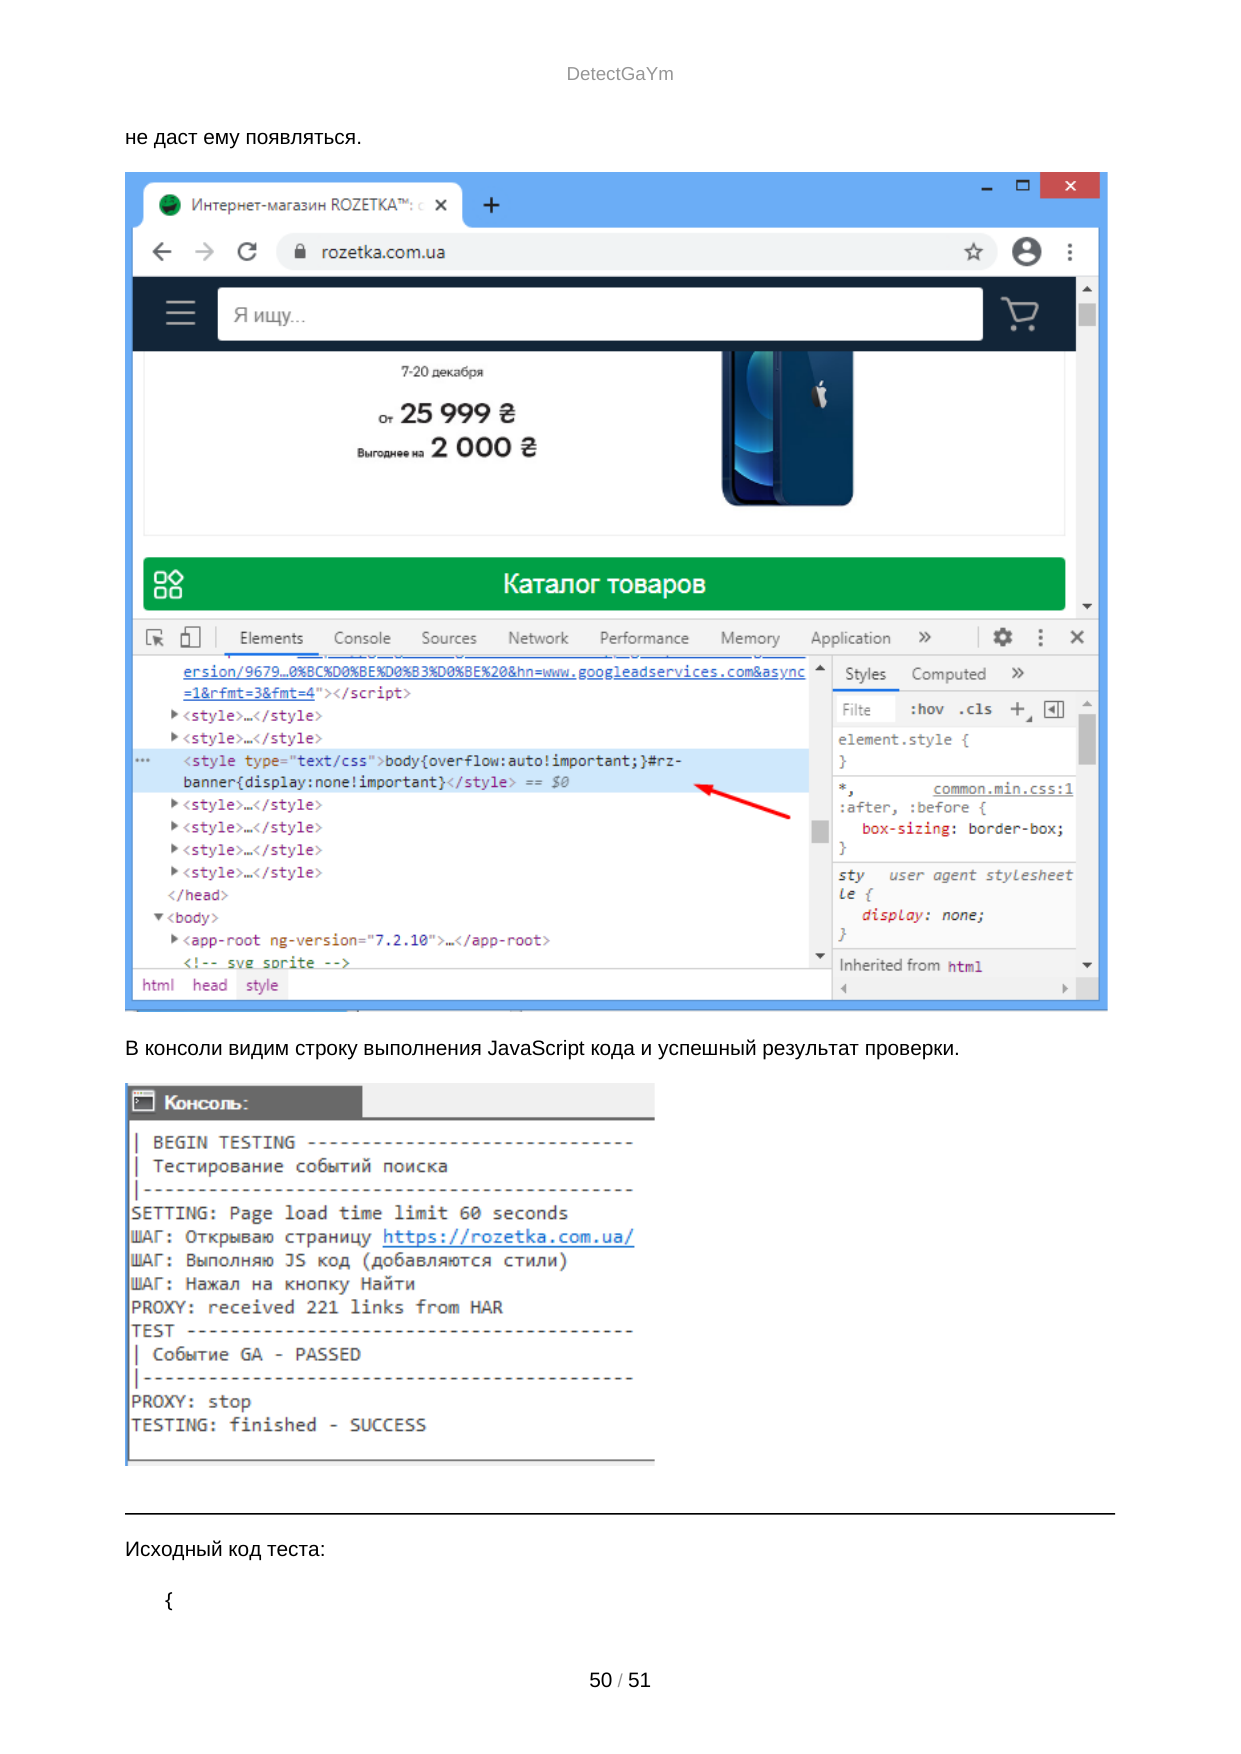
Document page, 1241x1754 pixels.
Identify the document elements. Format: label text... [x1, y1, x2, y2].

picture [125, 172, 1108, 1012]
picture [125, 1083, 655, 1466]
text { [162, 1585, 1115, 1613]
text Исходный код теста: [125, 1537, 1115, 1561]
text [125, 125, 1115, 149]
text В консоли видим строку выполнения JavaScript кода и успешный результат проверки. [125, 1036, 1115, 1060]
